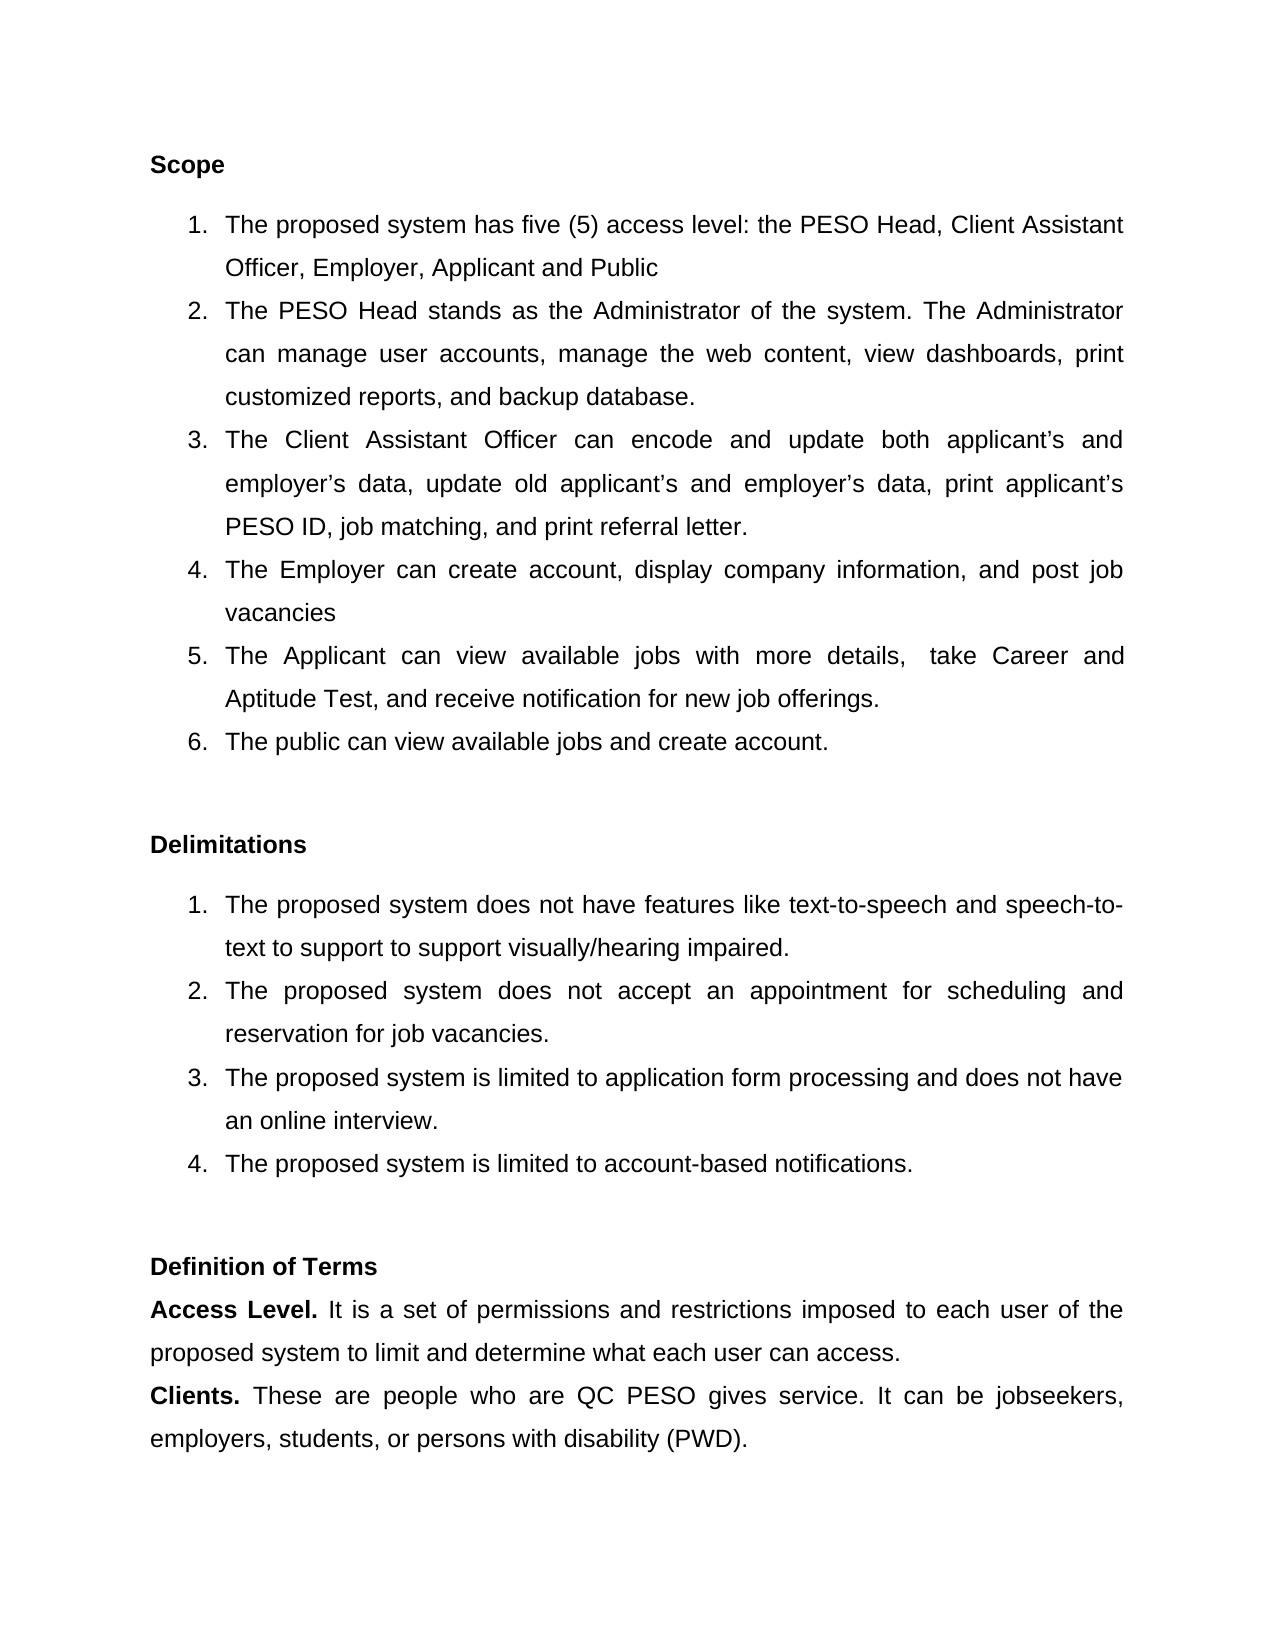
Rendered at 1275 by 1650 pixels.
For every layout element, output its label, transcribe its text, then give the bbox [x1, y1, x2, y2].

list The proposed system does not accept an appointment for scheduling and reservation for job vacancies. [187, 976, 1125, 1048]
list The proposed system is limited to account-based notifications. [187, 1149, 1125, 1177]
text Delimitations [150, 830, 1125, 859]
text Scope [150, 150, 1125, 179]
list The public can view available jobs and create account. [187, 727, 1125, 756]
list The proposed system does not have features like text-to-speech and speech-to-text to support to support visually/hearing impaired. [187, 890, 1125, 962]
list The PESO Head stands as the Administrator of the system. The Administrator can manage user accounts, manage the web content, view dashboards, print customized reports, and backup database. [187, 296, 1125, 411]
text Definition of Terms [150, 1252, 1125, 1280]
list The Applicant can view available jobs with more details, take Career and Aptitude Test, and receive notification for new job offerings. [187, 641, 1125, 713]
list The Employer can create account, display company information, and post job vacancies [187, 555, 1125, 627]
text Clients. These are people who are QC PESO gives service. It can be jobseekers, employers, students, or persons with disability (PWD). [150, 1381, 1125, 1453]
list The Client Assistant Officer can encode and update both applicant’s and employer’s data, update old applicant’s and employer’s data, print applicant’s PESO ID, job matching, and print referral letter. [187, 425, 1125, 540]
list The proposed system has five (5) access level: the PESO Head, Client Assistant Officer, Employer, Applicant and Public [187, 210, 1125, 282]
list The proposed system is limited to application form processing and does not have an online interview. [187, 1062, 1125, 1134]
